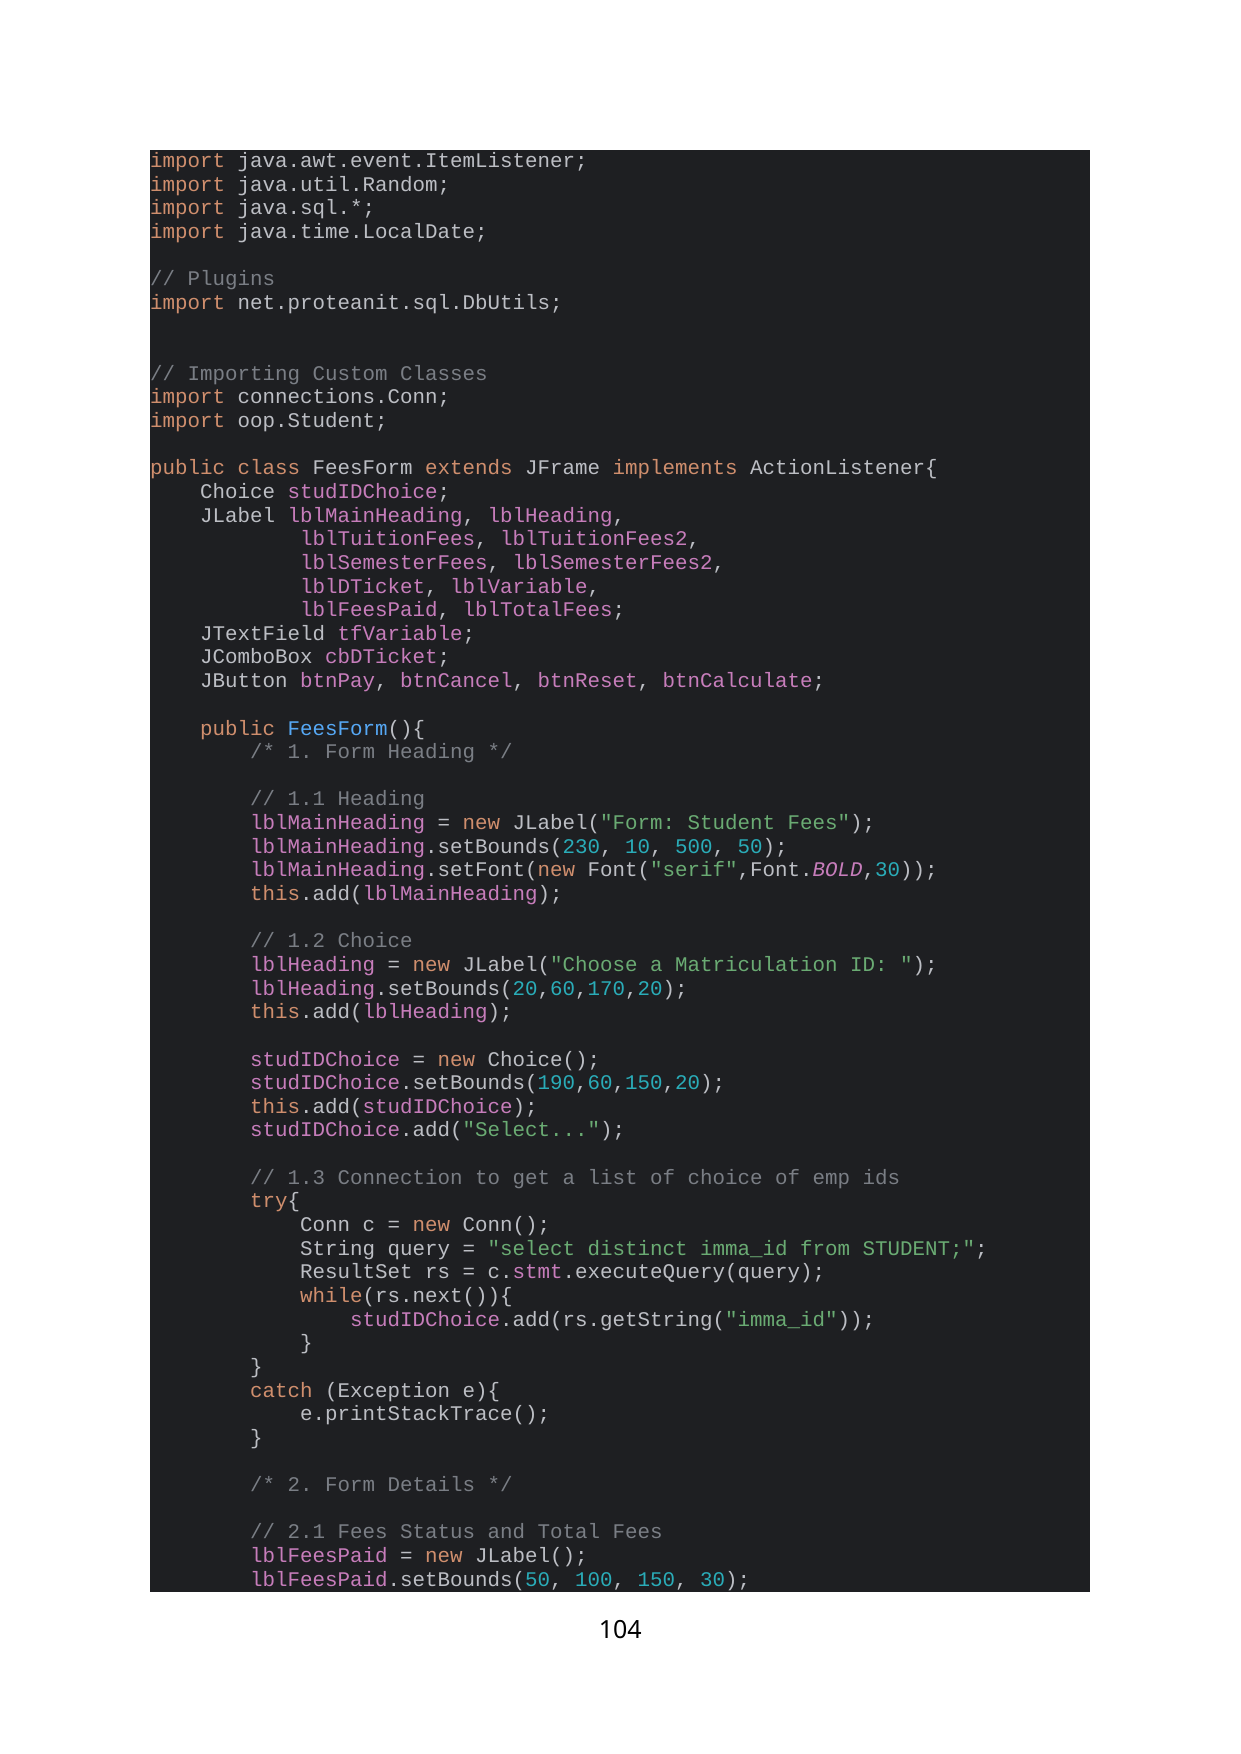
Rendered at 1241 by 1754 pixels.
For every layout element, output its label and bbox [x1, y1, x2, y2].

text [150, 150, 1090, 1592]
